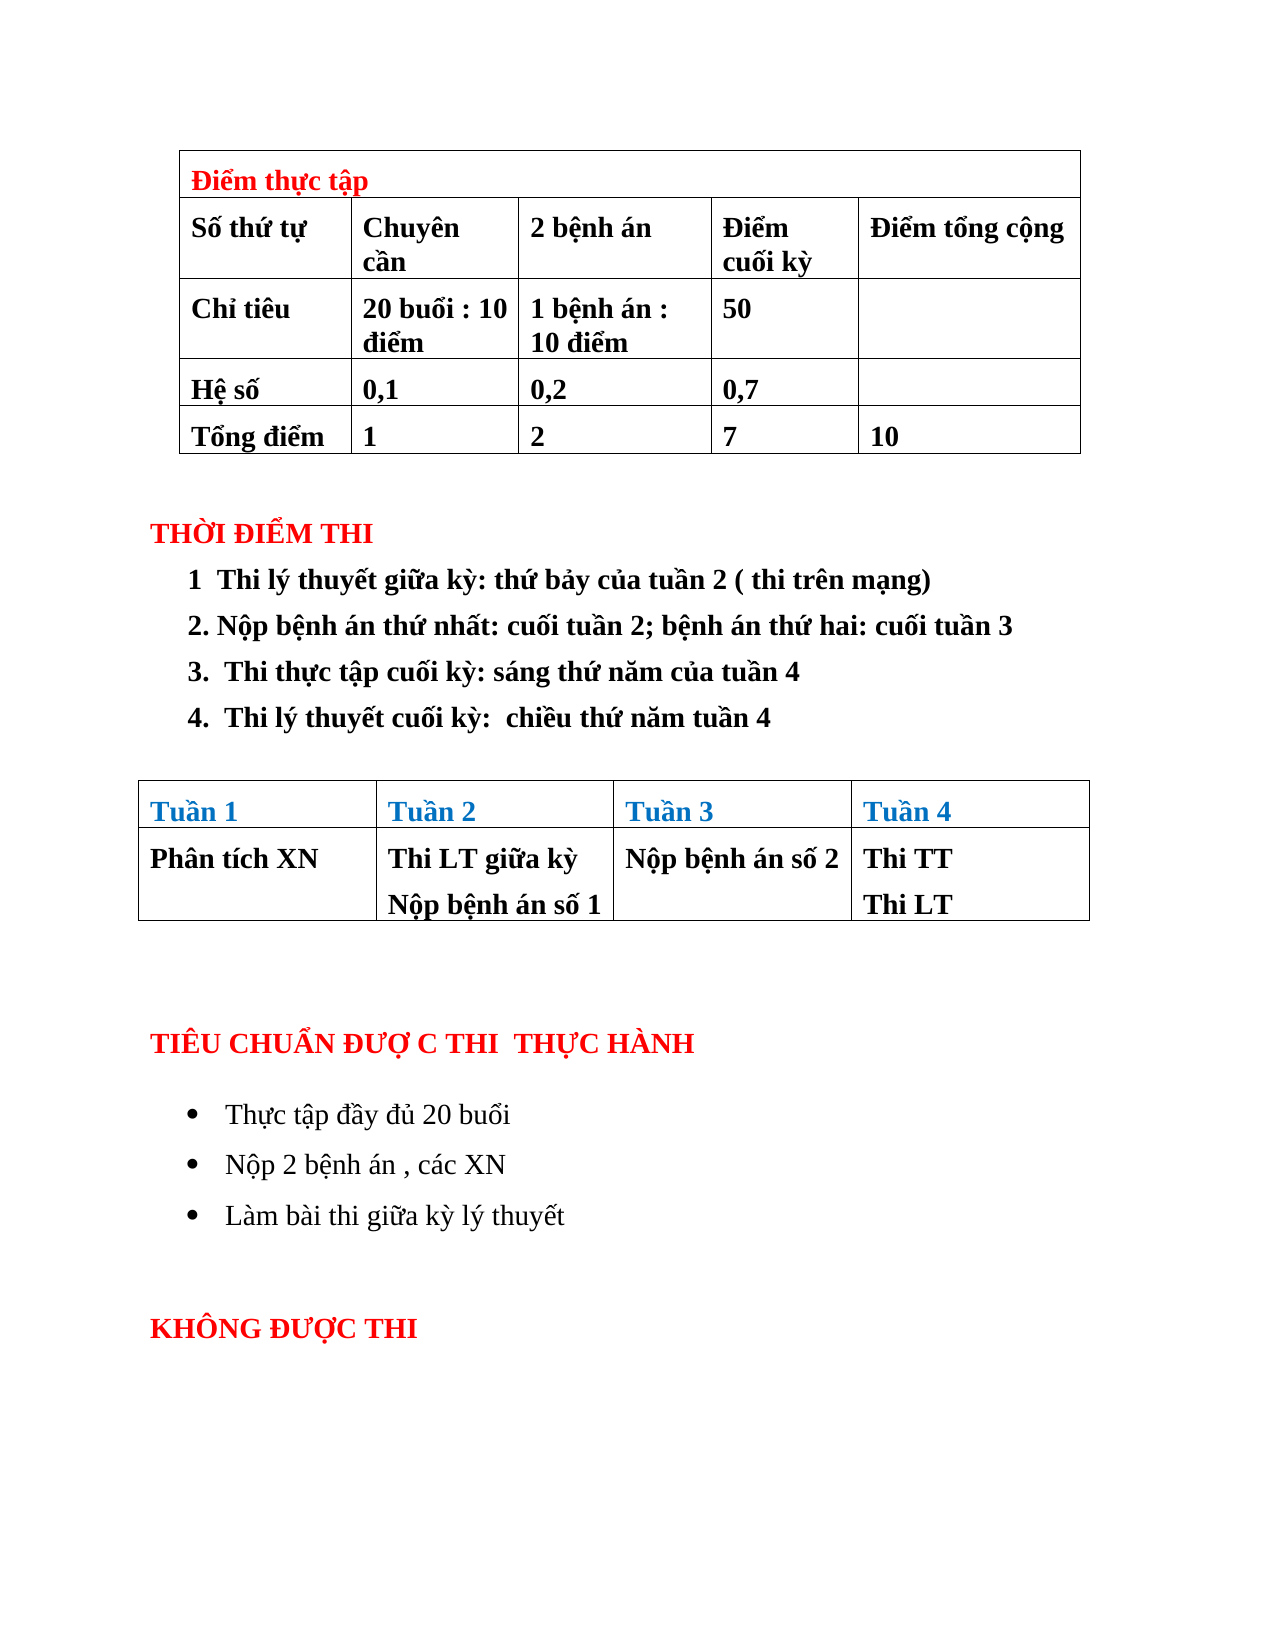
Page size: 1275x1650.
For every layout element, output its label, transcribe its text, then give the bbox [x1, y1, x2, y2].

text 3. Thi thực tập cuối kỳ: sáng thứ năm của tuần 4 [187, 654, 1078, 688]
table_cell Nộp bệnh án số 2 [614, 828, 851, 920]
table_cell Số thứ tự [180, 198, 351, 278]
table_cell 0,7 [712, 359, 858, 405]
table_cell Điểm tổng cộng [859, 198, 1080, 278]
list Làm bài thi giữa kỳ lý thuyết [187, 1198, 1078, 1232]
text KHÔNG ĐƯỢC THI [150, 1311, 1078, 1345]
table_cell Chuyên cần [352, 198, 518, 278]
text 4. Thi lý thuyết cuối kỳ: chiều thứ năm tuần 4 [187, 701, 1078, 734]
table_cell 2 bệnh án [519, 198, 711, 278]
table_cell Thi TT Thi LT [852, 828, 1089, 920]
table_header Điểm thực tập [180, 151, 1080, 197]
text 1 Thi lý thuyết giữa kỳ: thứ bảy của tuần 2 ( thi trên mạng) [187, 562, 1078, 596]
table_cell 0,2 [519, 359, 711, 405]
text THỜI ĐIỂM THI [150, 516, 1078, 550]
table_cell 20 buổi : 10 điểm [352, 279, 518, 358]
table_cell 2 [519, 406, 711, 452]
table_cell 0,1 [352, 359, 518, 405]
table_cell 50 [712, 279, 858, 358]
list Nộp 2 bệnh án , các XN [187, 1147, 1078, 1181]
text 2. Nộp bệnh án thứ nhất: cuối tuần 2; bệnh án thứ hai: cuối tuần 3 [187, 608, 1078, 642]
table_header Tuần 4 [852, 781, 1089, 827]
table_cell 1 [352, 406, 518, 452]
table_cell Tổng điểm [180, 406, 351, 452]
table_cell Thi LT giữa kỳ Nộp bệnh án số 1 [377, 828, 613, 920]
table_cell [859, 279, 1080, 358]
table_cell Điểm cuối kỳ [712, 198, 858, 278]
table_header Tuần 3 [614, 781, 851, 827]
list Thực tập đầy đủ 20 buổi [187, 1097, 1078, 1131]
table_cell [859, 359, 1080, 405]
table_cell 1 bệnh án : 10 điểm [519, 279, 711, 358]
table_cell Chỉ tiêu [180, 279, 351, 358]
table_header Tuần 2 [377, 781, 613, 827]
table_cell Phân tích XN [139, 828, 376, 920]
text TIÊU CHUẨN ĐƯỢ C THI THỰC HÀNH [150, 1026, 1078, 1059]
table_cell Hệ số [180, 359, 351, 405]
table_header Tuần 1 [139, 781, 376, 827]
table_cell 7 [712, 406, 858, 452]
table_cell 10 [859, 406, 1080, 452]
